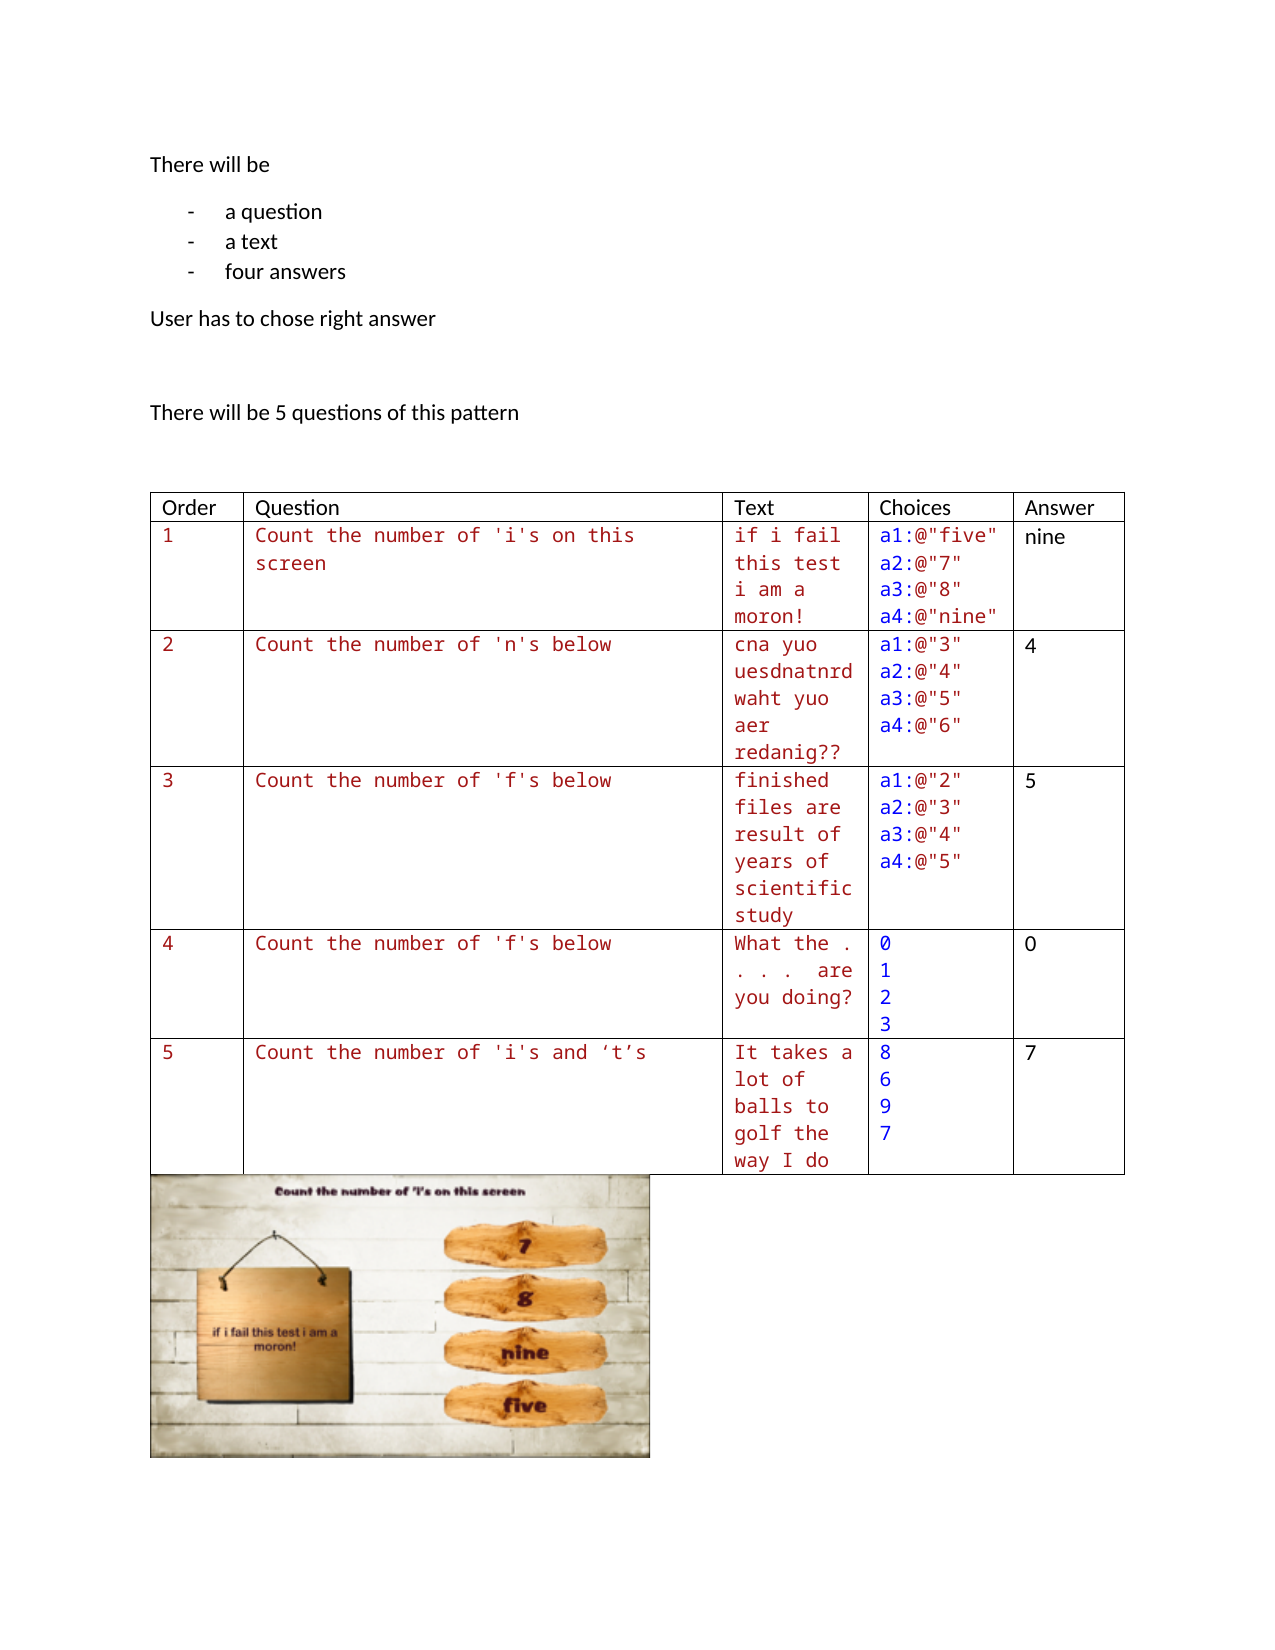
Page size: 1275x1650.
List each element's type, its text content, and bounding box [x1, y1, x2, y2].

table_cell 8 6 9 7 [869, 1039, 1013, 1173]
table_cell It takes a lot of balls to golf the way I do [723, 1039, 868, 1173]
table_header Choices [869, 493, 1013, 521]
table_cell 1 [151, 522, 243, 630]
list a text [187, 227, 1125, 255]
table_cell 4 [151, 930, 243, 1037]
list a question [187, 197, 1125, 225]
table_cell 2 [151, 631, 243, 766]
table_cell 5 [151, 1039, 243, 1173]
table_cell nine [1014, 522, 1124, 630]
table_cell 5 [1014, 767, 1124, 928]
table_cell 0 [1014, 930, 1124, 1037]
table_cell What the . . . . are you doing? [723, 930, 868, 1037]
table_cell 7 [1014, 1039, 1124, 1173]
text There will be 5 questions of this pattern [150, 398, 1125, 426]
table_cell Count the number of 'i's and ‘t’s [244, 1039, 722, 1173]
table_cell a1:@"five" a2:@"7" a3:@"8" a4:@"nine" [869, 522, 1013, 630]
table_cell cna yuo uesdnatnrd waht yuo aer redanig?? [723, 631, 868, 766]
table_cell if i fail this test i am a moron! [723, 522, 868, 630]
table_cell a1:@"3" a2:@"4" a3:@"5" a4:@"6" [869, 631, 1013, 766]
table_cell 0 1 2 3 [869, 930, 1013, 1037]
table_cell 3 [151, 767, 243, 928]
table_cell Count the number of 'i's on this screen [244, 522, 722, 630]
table_header Order [151, 493, 243, 521]
text There will be [150, 150, 1125, 178]
table_cell Count the number of 'f's below [244, 930, 722, 1037]
table_cell Count the number of 'n's below [244, 631, 722, 766]
table_header Text [723, 493, 868, 521]
table_header Question [244, 493, 722, 521]
table_header Answer [1014, 493, 1124, 521]
table_cell 4 [1014, 631, 1124, 766]
list four answers [187, 257, 1125, 285]
table_cell Count the number of 'f's below [244, 767, 722, 928]
text User has to chose right answer [150, 304, 1125, 332]
table_cell a1:@"2" a2:@"3" a3:@"4" a4:@"5" [869, 767, 1013, 928]
picture [150, 1174, 650, 1458]
table_cell finished files are result of years of scientific study [723, 767, 868, 928]
